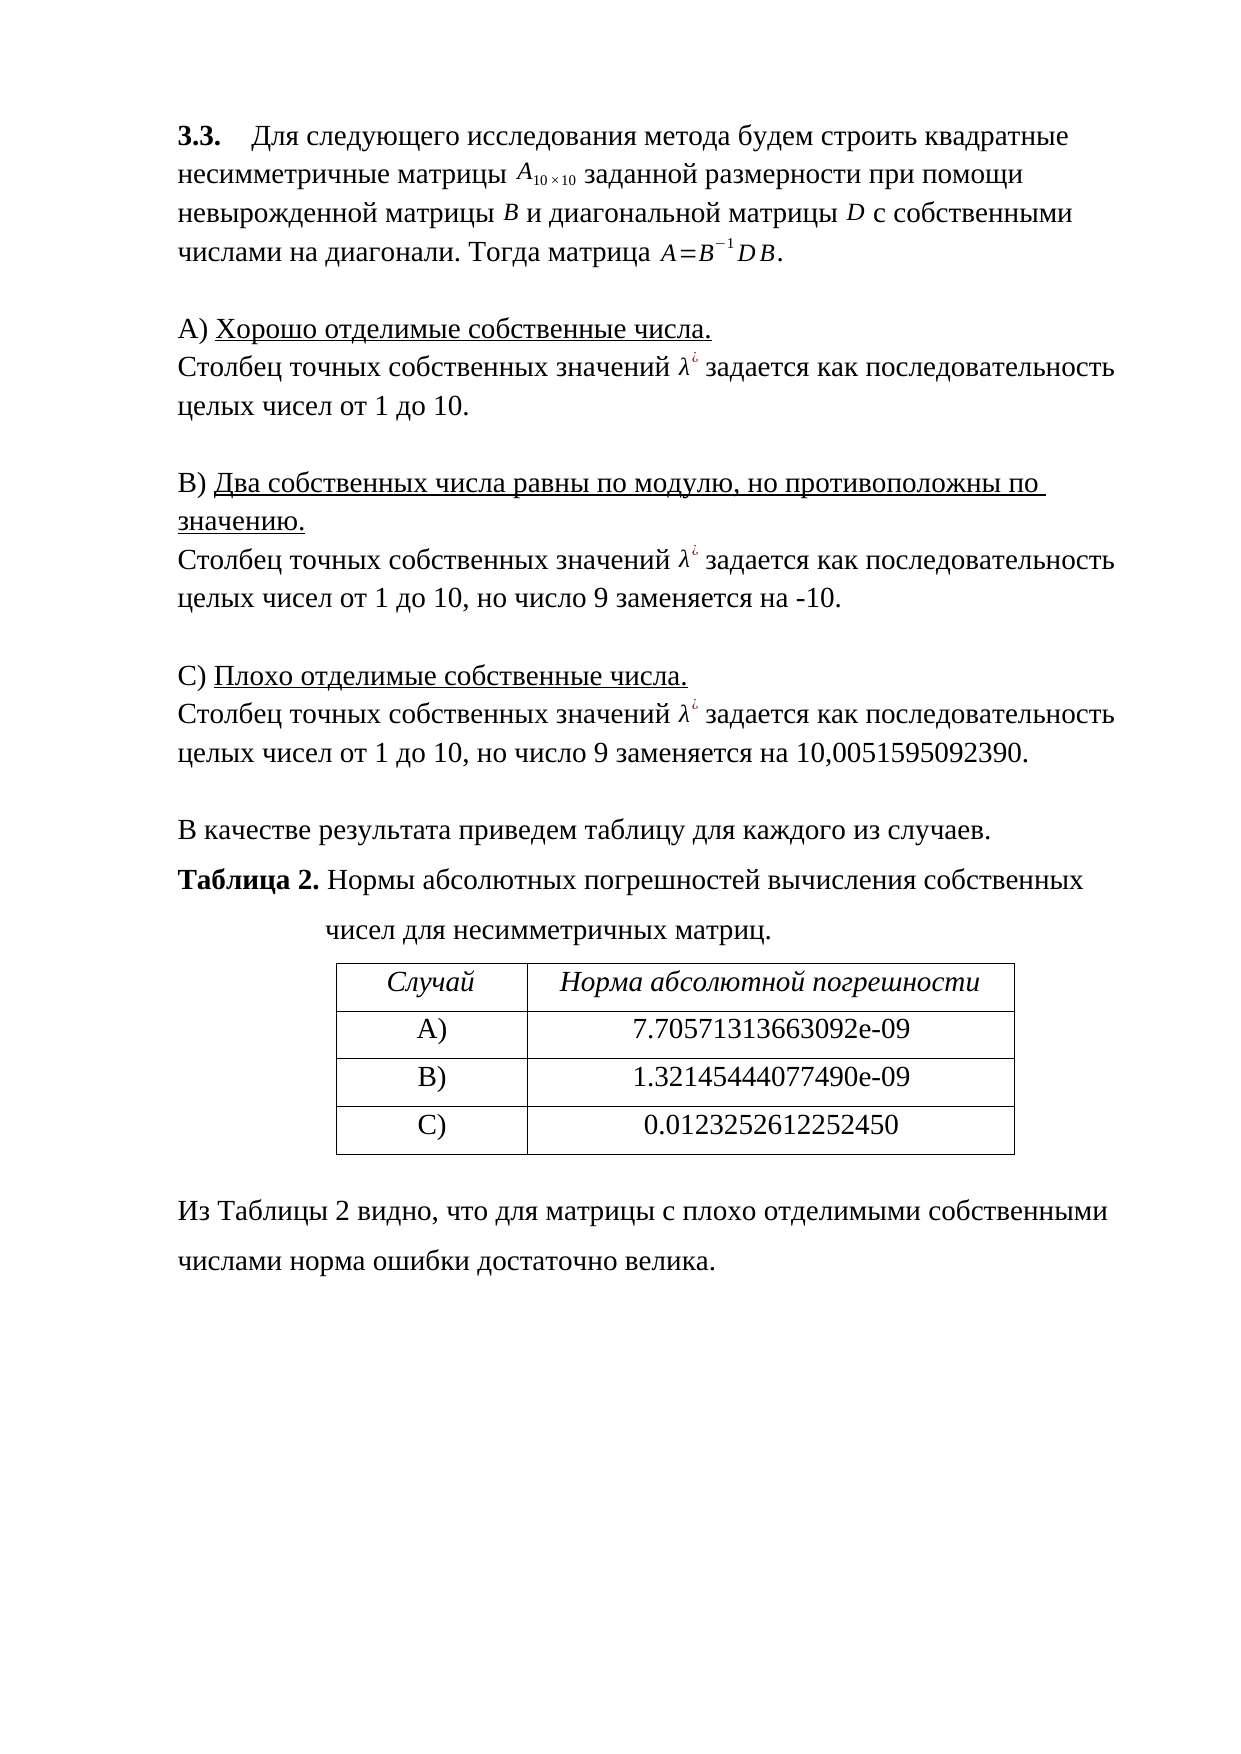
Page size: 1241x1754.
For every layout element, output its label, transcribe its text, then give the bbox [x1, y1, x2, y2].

table_cell 1.32145444077490e-09 [528, 1059, 1014, 1106]
text Столбец точных собственных значений задается как последовательность целых чисел от 1 до 10, но число 9 заменяется на 10,0051595092390. [177, 696, 1152, 768]
list Столбец точных собственных значений задается как последовательность целых чисел от 1 до 10, но число 9 заменяется на -10. [177, 542, 1152, 614]
list Таблица 2. Нормы абсолютных погрешностей вычисления собственных чисел для несимметричных матриц. [177, 862, 1152, 946]
text A) Хорошо отделимые собственные числа. [177, 311, 1152, 344]
table_cell 7.70571313663092e-09 [528, 1012, 1014, 1058]
table_header Норма абсолютной погрешности [528, 964, 1014, 1011]
table_cell C) [337, 1107, 527, 1154]
text Столбец точных собственных значений задается как последовательность целых чисел от 1 до 10. [177, 349, 1152, 421]
list Из Таблицы 2 видно, что для матрицы с плохо отделимыми собственными числами норма ошибки достаточно велика. [177, 1193, 1152, 1277]
list В качестве результата приведем таблицу для каждого из случаев. [177, 812, 1152, 845]
table_cell A) [337, 1012, 527, 1058]
list C) Плохо отделимые собственные числа. [177, 658, 1152, 691]
list B) Два собственных числа равны по модулю, но противоположны по значению. [177, 465, 1152, 537]
list Для следующего исследования метода будем строить квадратные несимметричные матрицы заданной размерности при помощи невырожденной матрицы и диагональной матрицы с собственными числами на диагонали. Тогда матрица . [177, 118, 1152, 267]
table_header Случай [337, 964, 527, 1011]
table_cell 0.0123252612252450 [528, 1107, 1014, 1154]
table_cell B) [337, 1059, 527, 1106]
